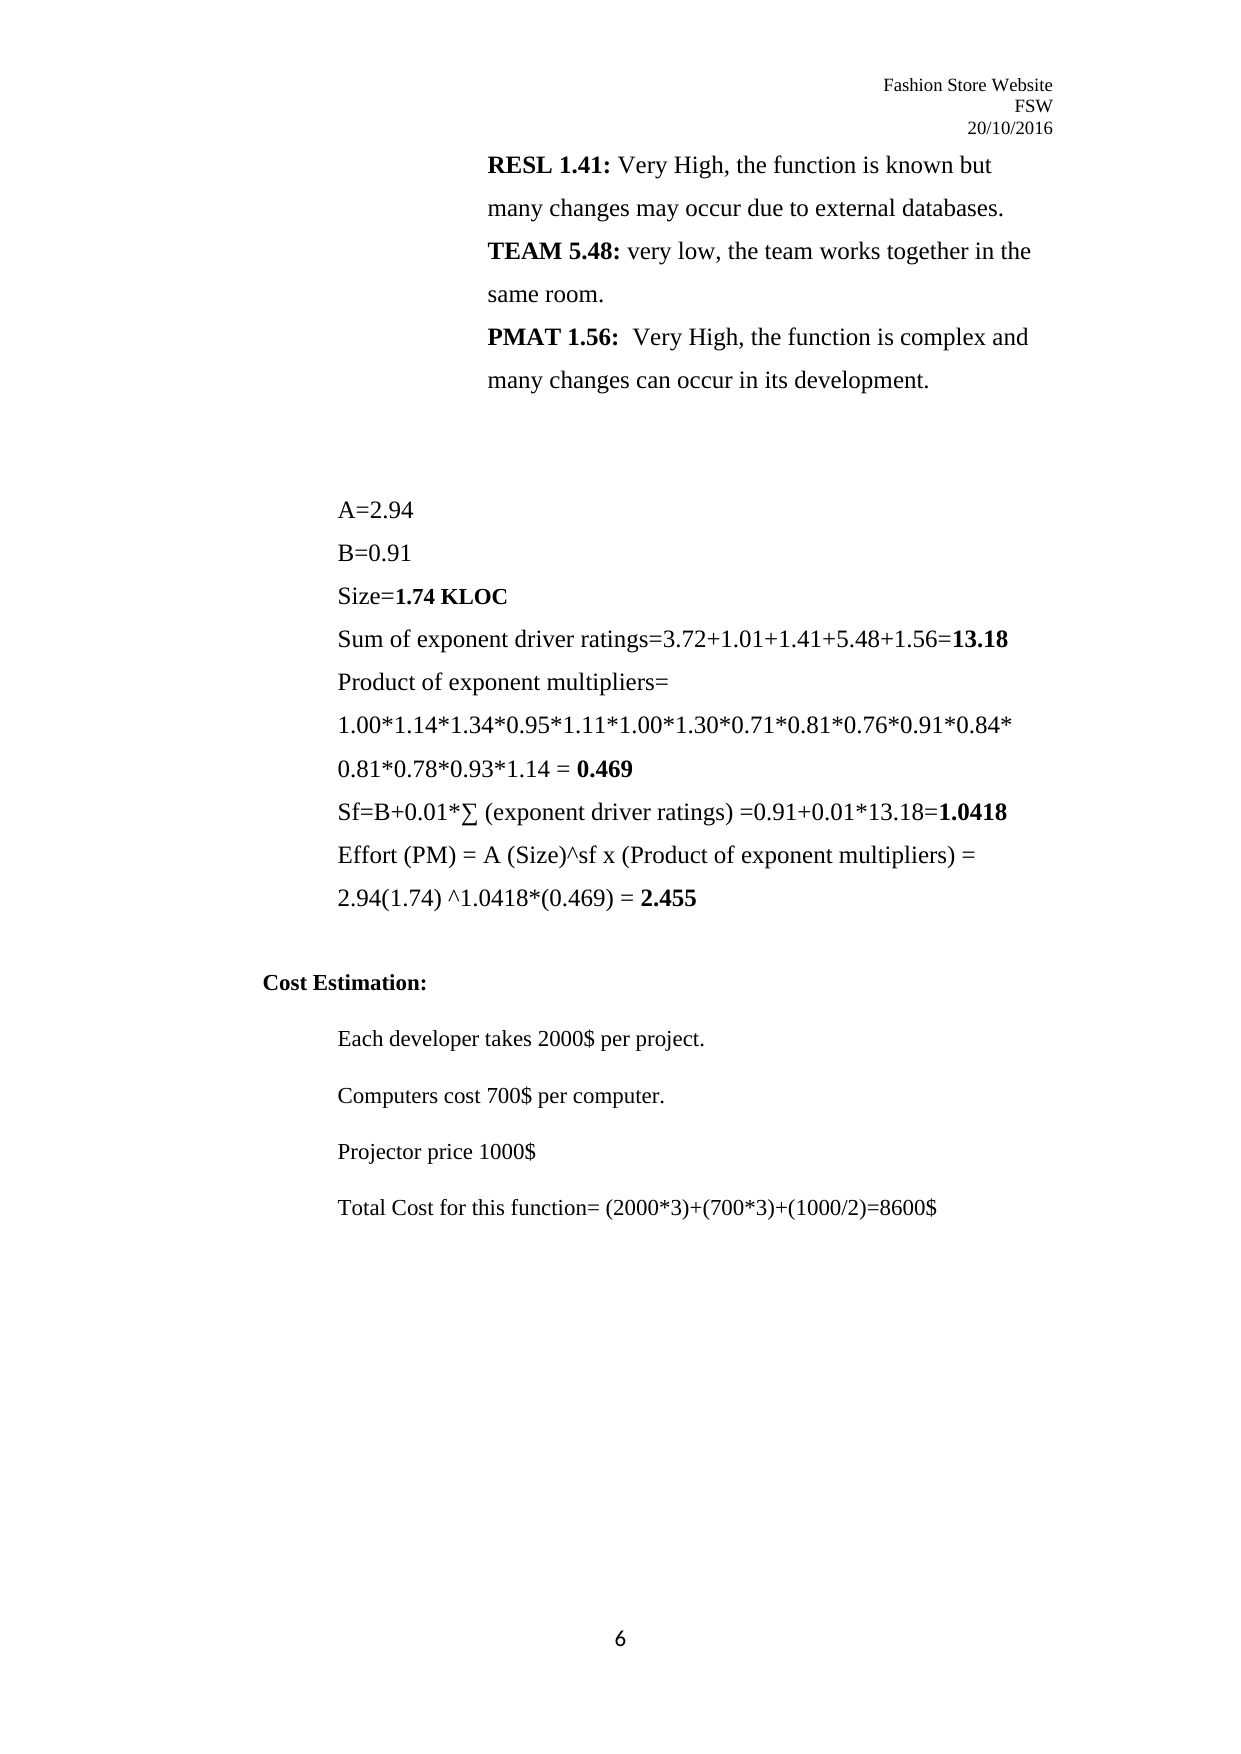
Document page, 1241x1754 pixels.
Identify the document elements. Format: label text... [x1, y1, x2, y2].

text Total Cost for this function= (2000*3)+(700*3)+(1000/2)=8600$ [337, 1194, 1053, 1220]
text Size=1.74 KLOC [262, 581, 1053, 610]
text Cost Estimation: [262, 969, 1053, 996]
text Computers cost 700$ per computer. [337, 1082, 1053, 1108]
text TEAM 5.48: very low, the team works together in the same room. [487, 236, 1053, 308]
text Sum of exponent driver ratings=3.72+1.01+1.41+5.48+1.56=13.18 [262, 624, 1053, 653]
text Sf=B+0.01*∑ (exponent driver ratings) =0.91+0.01*13.18=1.0418 [262, 797, 1053, 826]
text Effort (PM) = A (Size)^sf x (Product of exponent multipliers) = 2.94(1.74) ^1.0418*(0.469) = 2.455 [337, 840, 1053, 912]
text Projector price 1000$ [337, 1138, 1053, 1164]
text Product of exponent multipliers= 1.00*1.14*1.34*0.95*1.11*1.00*1.30*0.71*0.81*0.76*0.91*0.84* 0.81*0.78*0.93*1.14 = 0.469 [337, 667, 1053, 782]
text Each developer takes 2000$ per project. [337, 1026, 1053, 1052]
text B=0.91 [262, 538, 1053, 567]
text A=2.94 [262, 495, 1053, 524]
text PMAT 1.56: Very High, the function is complex and many changes can occur in its development. [487, 322, 1053, 394]
text RESL 1.41: Very High, the function is known but many changes may occur due to external databases. [487, 150, 1053, 222]
